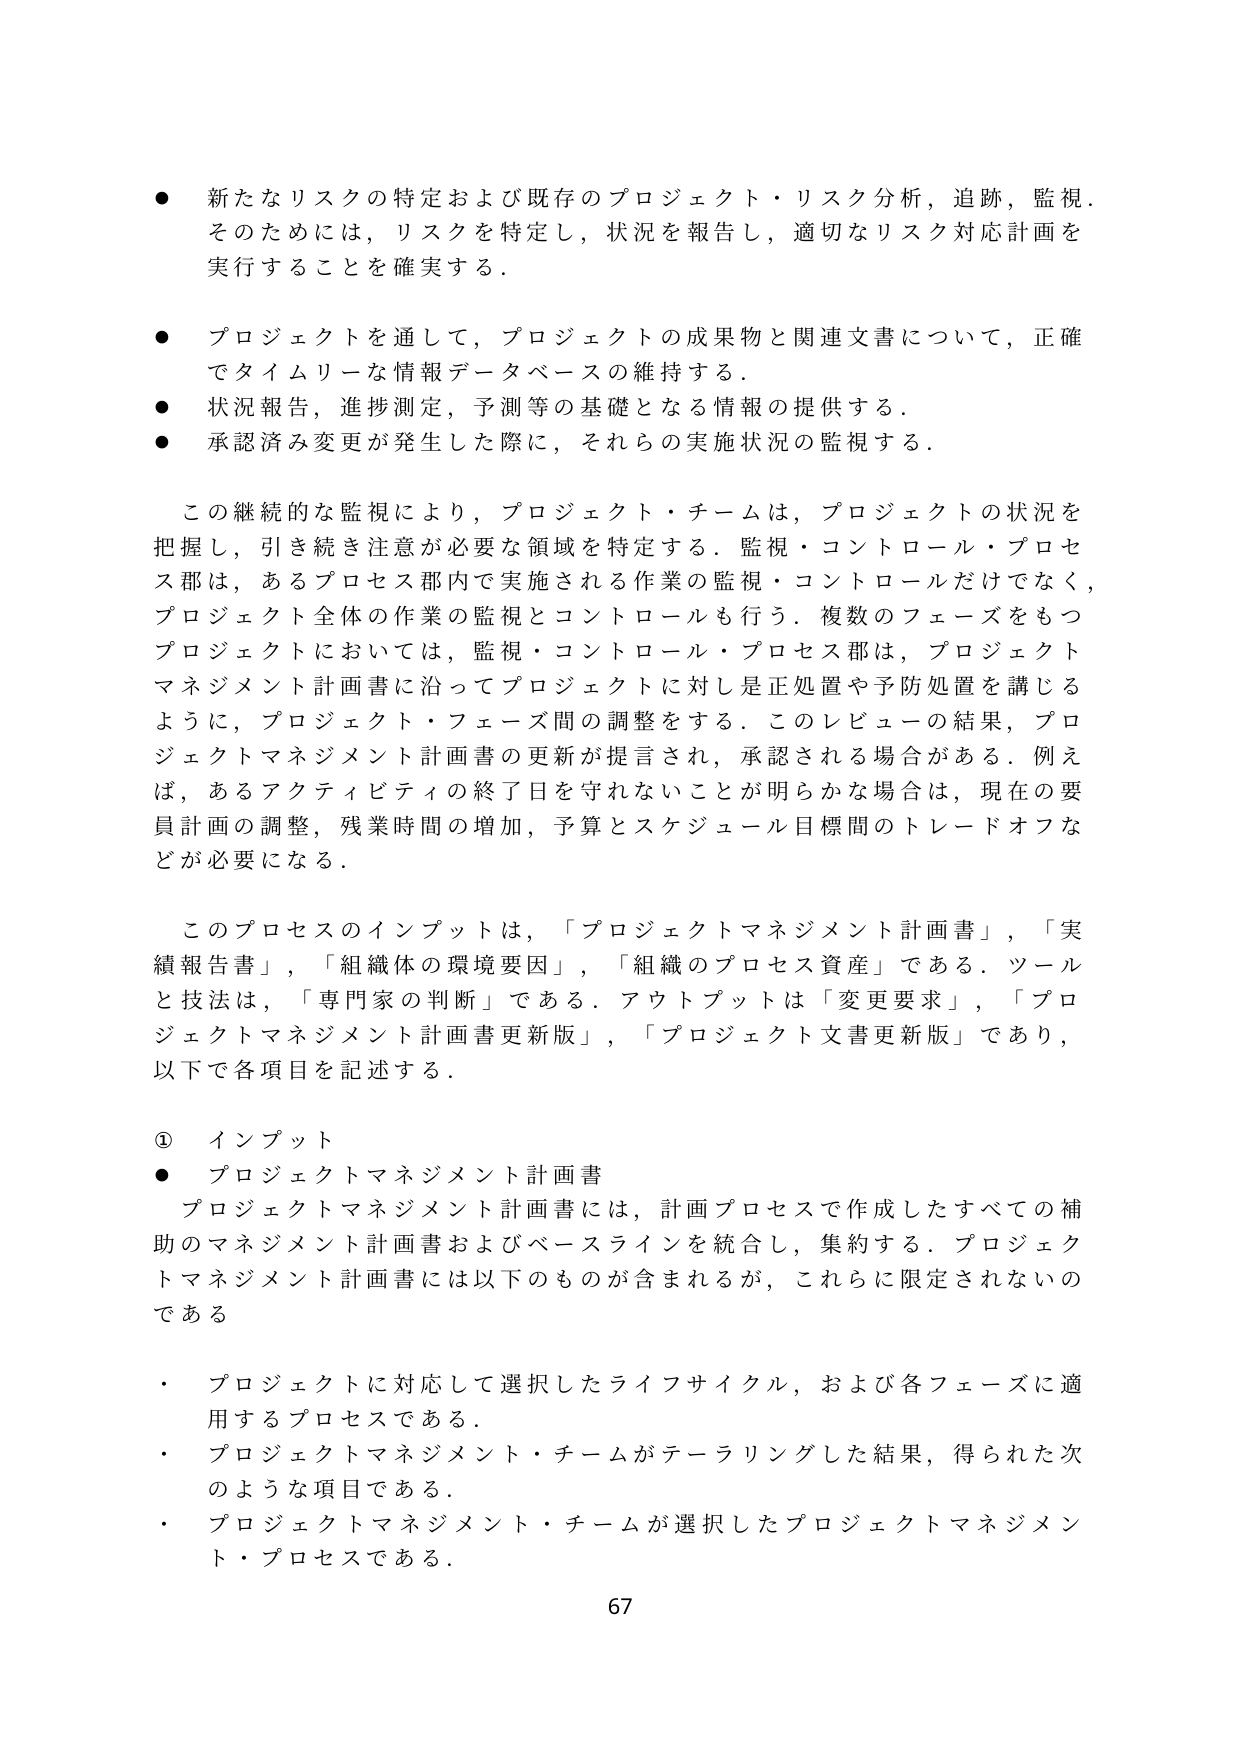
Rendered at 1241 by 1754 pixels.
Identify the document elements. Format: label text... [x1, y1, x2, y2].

list 新たなリスクの特定および既存のプロジェクト・リスク分析，追跡，監視．そのためには，リスクを特定し，状況を報告し，適切なリスク対応計画を実行することを確実する． [153, 179, 1087, 284]
list プロジェクトを通して，プロジェクトの成果物と関連文書について，正確でタイムリーな情報データベースの維持する． [153, 319, 1087, 388]
text このプロセスのインプットは，「プロジェクトマネジメント計画書」，「実績報告書」，「組織体の環境要因」，「組織のプロセス資産」である．ツールと技法は，「専門家の判断」である．アウトプットは「変更要求」，「プロジェクトマネジメント計画書更新版」，「プロジェクト文書更新版」であり，以下で各項目を記述する． [153, 912, 1087, 1086]
list インプット [153, 1121, 1087, 1156]
text この継続的な監視により，プロジェクト・チームは，プロジェクトの状況を把握し，引き続き注意が必要な領域を特定する．監視・コントロール・プロセス郡は，あるプロセス郡内で実施される作業の監視・コントロールだけでなく，プロジェクト全体の作業の監視とコントロールも行う．複数のフェーズをもつプロジェクトにおいては，監視・コントロール・プロセス郡は，プロジェクトマネジメント計画書に沿ってプロジェクトに対し是正処置や予防処置を講じるように，プロジェクト・フェーズ間の調整をする．このレビューの結果，プロジェクトマネジメント計画書の更新が提言され，承認される場合がある．例えば，あるアクティビティの終了日を守れないことが明らかな場合は，現在の要員計画の調整，残業時間の増加，予算とスケジュール目標間のトレードオフなどが必要になる． [153, 493, 1087, 877]
list プロジェクトマネジメント計画書 [153, 1156, 1087, 1191]
list 承認済み変更が発生した際に，それらの実施状況の監視する． [153, 423, 1087, 458]
text プロジェクトマネジメント計画書には，計画プロセスで作成したすべての補助のマネジメント計画書およびベースラインを統合し，集約する．プロジェクトマネジメント計画書には以下のものが含まれるが，これらに限定されないのである [153, 1191, 1087, 1331]
list 状況報告，進捗測定，予測等の基礎となる情報の提供する． [153, 388, 1087, 423]
list プロジェクトマネジメント・チームがテーラリングした結果，得られた次のような項目である． [153, 1435, 1087, 1505]
list プロジェクトに対応して選択したライフサイクル，および各フェーズに適用するプロセスである． [153, 1366, 1087, 1435]
list プロジェクトマネジメント・チームが選択したプロジェクトマネジメント・プロセスである． [153, 1505, 1087, 1575]
